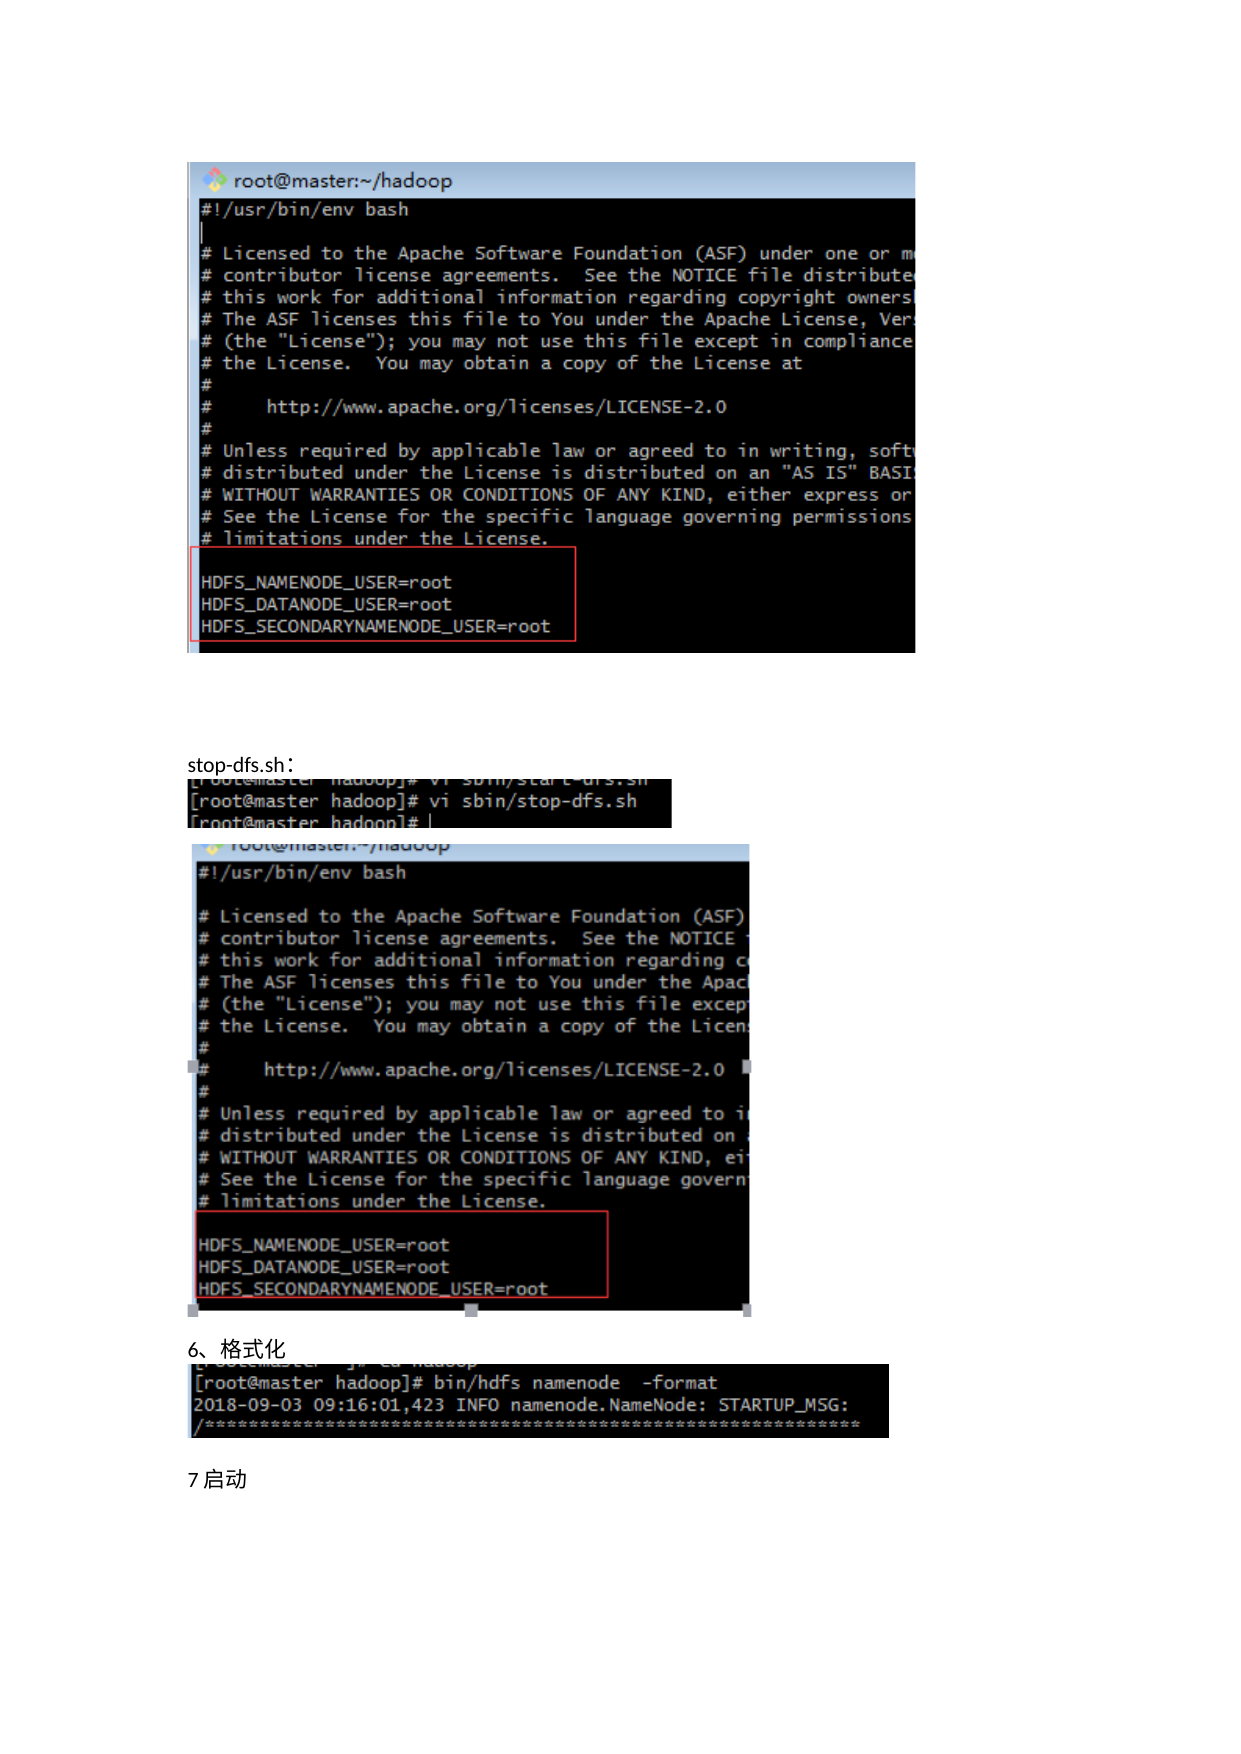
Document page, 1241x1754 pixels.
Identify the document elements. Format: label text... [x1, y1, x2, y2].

picture [187, 844, 752, 1317]
list stop-dfs.sh： [187, 747, 1053, 779]
picture [187, 162, 916, 653]
picture [187, 779, 672, 828]
list 7启动 [187, 1462, 1053, 1494]
list 6、格式化 [187, 1332, 1053, 1364]
picture [187, 1364, 889, 1438]
